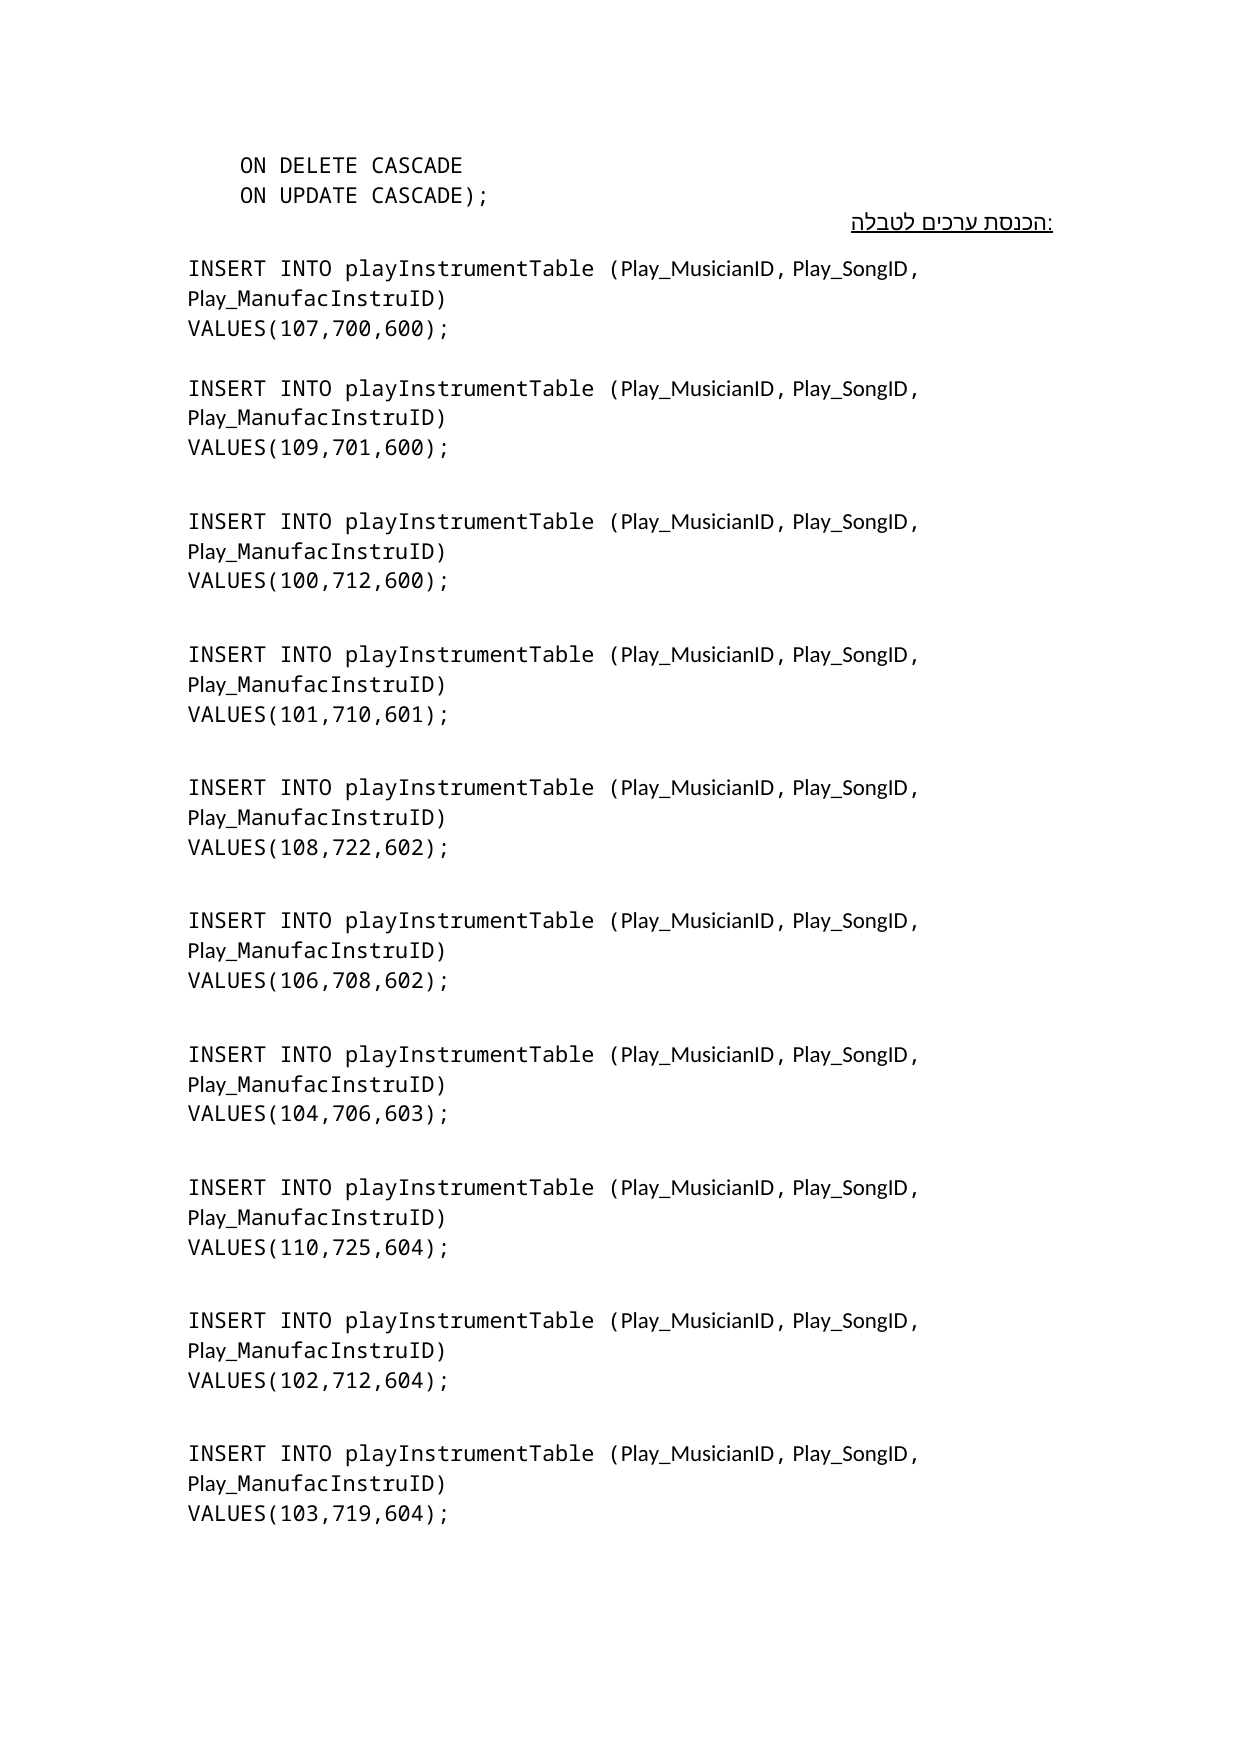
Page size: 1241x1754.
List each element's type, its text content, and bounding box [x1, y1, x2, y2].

text VALUES(101,710,601); [187, 699, 1053, 728]
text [187, 1438, 1053, 1498]
text VALUES(102,712,604); [187, 1365, 1053, 1394]
text ON UPDATE CASCADE); [187, 180, 1053, 209]
text INSERT INTO playInstrumentTable (Play_MusicianID, Play_SongID, Play_ManufacInstruID) [187, 1172, 1053, 1232]
text INSERT INTO playInstrumentTable (Play_MusicianID, Play_SongID, Play_ManufacInstruID) [187, 639, 1053, 699]
text VALUES(104,706,603); [187, 1098, 1053, 1128]
text INSERT INTO playInstrumentTable (Play_MusicianID, Play_SongID, Play_ManufacInstruID) [187, 1039, 1053, 1098]
text INSERT INTO playInstrumentTable (Play_MusicianID, Play_SongID, Play_ManufacInstruID) [187, 253, 1053, 313]
text VALUES(110,725,604); [187, 1232, 1053, 1261]
text VALUES(103,719,604); [187, 1498, 1053, 1528]
text VALUES(100,712,600); [187, 565, 1053, 595]
text INSERT INTO playInstrumentTable (Play_MusicianID, Play_SongID, Play_ManufacInstruID) [187, 906, 1053, 965]
text ON DELETE CASCADE [187, 150, 1053, 180]
text VALUES(106,708,602); [187, 965, 1053, 995]
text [187, 1305, 1053, 1365]
text INSERT INTO playInstrumentTable (Play_MusicianID, Play_SongID, Play_ManufacInstruID) [187, 373, 1053, 432]
text הכנסת ערכים לטבלה: [187, 209, 1053, 235]
text INSERT INTO playInstrumentTable (Play_MusicianID, Play_SongID, Play_ManufacInstruID) [187, 772, 1053, 832]
text VALUES(109,701,600); [187, 432, 1053, 462]
text INSERT INTO playInstrumentTable (Play_MusicianID, Play_SongID, Play_ManufacInstruID) [187, 506, 1053, 565]
text VALUES(108,722,602); [187, 832, 1053, 862]
text VALUES(107,700,600); [187, 313, 1053, 343]
